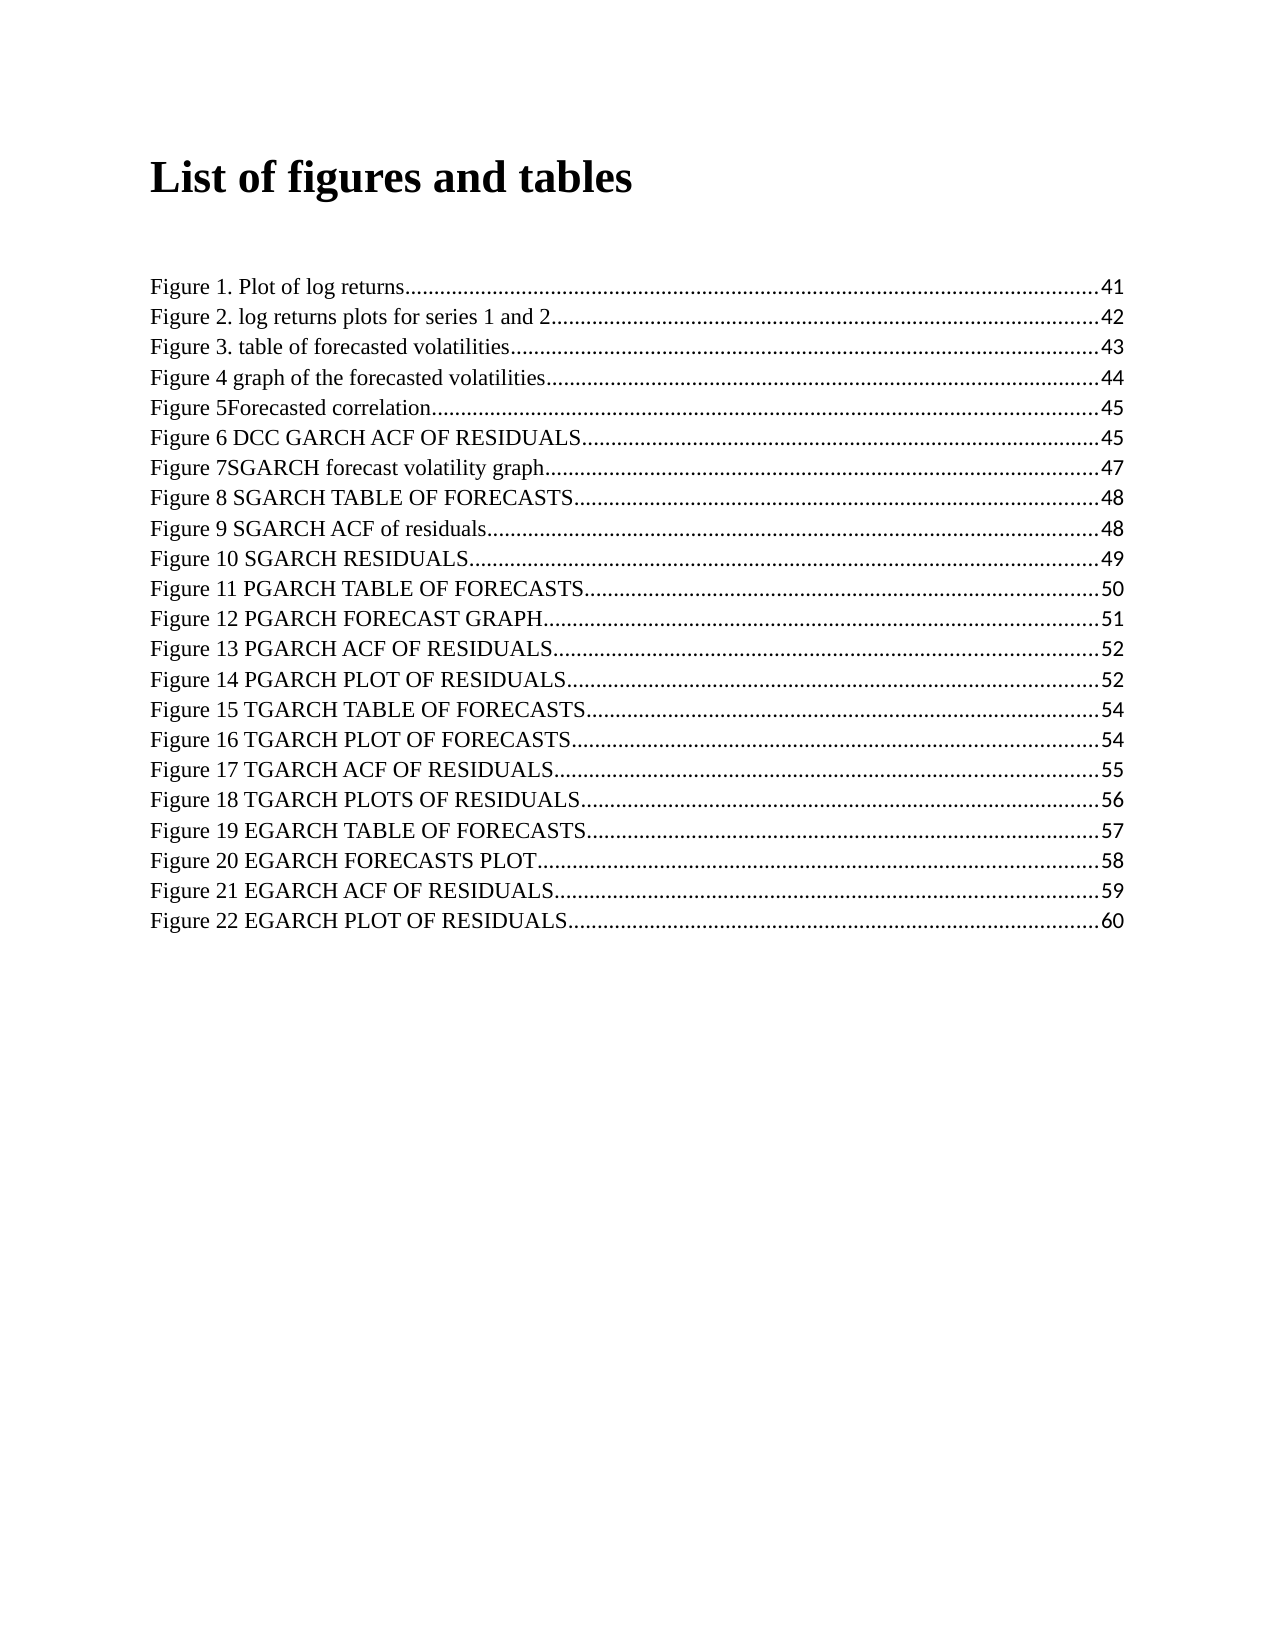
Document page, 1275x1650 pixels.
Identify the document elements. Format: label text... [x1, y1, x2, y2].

text Figure 9 SGARCH ACF of residuals 48 [150, 514, 1125, 542]
text Figure 15 TGARCH TABLE OF FORECASTS 54 [150, 695, 1125, 723]
text Figure 20 EGARCH FORECASTS PLOT 58 [150, 846, 1125, 874]
text Figure 3. table of forecasted volatilities 43 [150, 332, 1125, 361]
text Figure 18 TGARCH PLOTS OF RESIDUALS 56 [150, 786, 1125, 814]
text Figure 7SGARCH forecast volatility graph 47 [150, 453, 1125, 481]
text Figure 5Forecasted correlation 45 [150, 393, 1125, 421]
text Figure 4 graph of the forecasted volatilities 44 [150, 363, 1125, 391]
text Figure 14 PGARCH PLOT OF RESIDUALS 52 [150, 665, 1125, 693]
subtitle List of figures and tables [150, 150, 1125, 203]
text Figure 11 PGARCH TABLE OF FORECASTS 50 [150, 574, 1125, 602]
text Figure 13 PGARCH ACF OF RESIDUALS 52 [150, 634, 1125, 663]
text Figure 6 DCC GARCH ACF OF RESIDUALS 45 [150, 423, 1125, 451]
text Figure 17 TGARCH ACF OF RESIDUALS 55 [150, 755, 1125, 783]
text Figure 1. Plot of log returns 41 [150, 272, 1125, 300]
text Figure 2. log returns plots for series 1 and 2 42 [150, 302, 1125, 330]
text Figure 12 PGARCH FORECAST GRAPH 51 [150, 604, 1125, 632]
text Figure 16 TGARCH PLOT OF FORECASTS 54 [150, 725, 1125, 753]
text Figure 8 SGARCH TABLE OF FORECASTS 48 [150, 483, 1125, 512]
text Figure 22 EGARCH PLOT OF RESIDUALS 60 [150, 906, 1125, 934]
text Figure 19 EGARCH TABLE OF FORECASTS 57 [150, 816, 1125, 844]
text Figure 21 EGARCH ACF OF RESIDUALS 59 [150, 876, 1125, 904]
text Figure 10 SGARCH RESIDUALS 49 [150, 544, 1125, 572]
